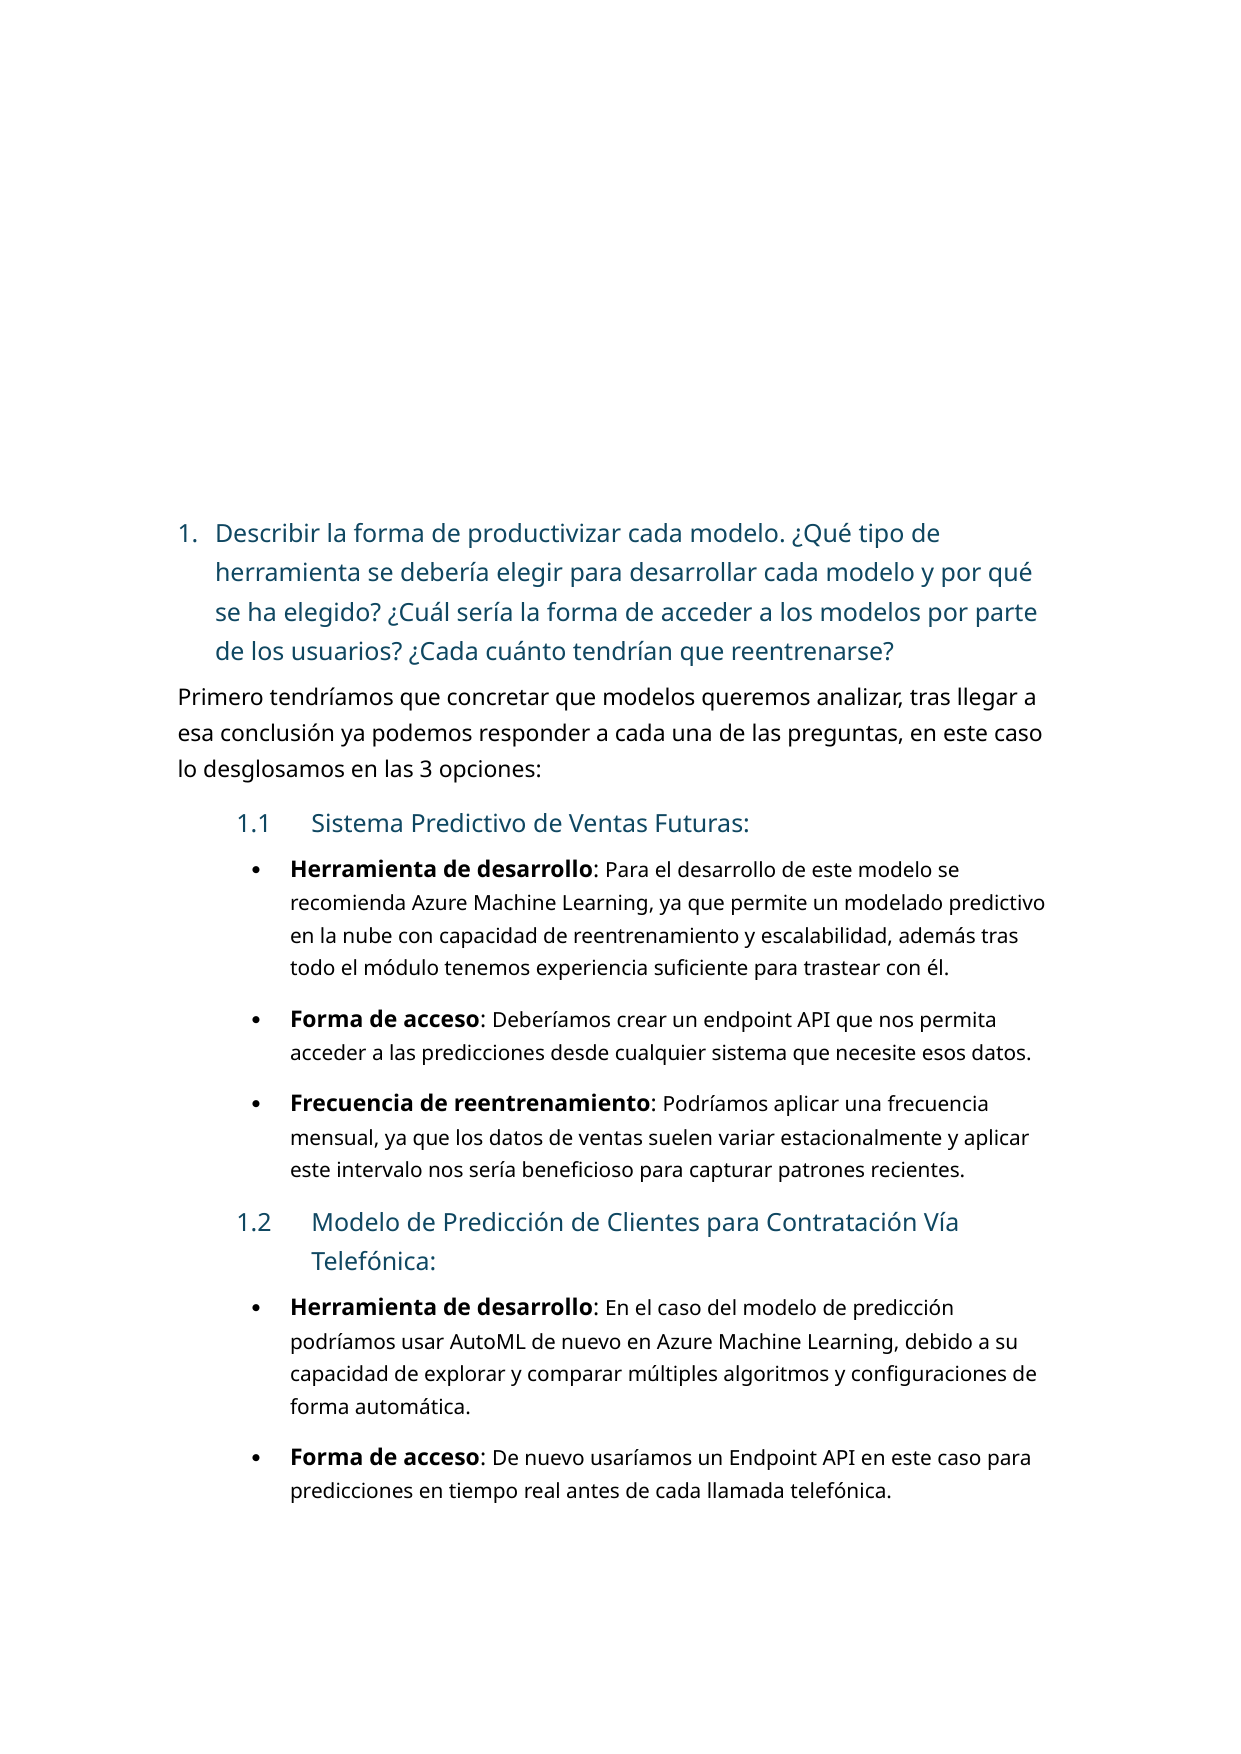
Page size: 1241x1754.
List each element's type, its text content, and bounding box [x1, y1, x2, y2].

list Herramienta de desarrollo: Para el desarrollo de este modelo se recomienda Azure Machine Learning, ya que permite un modelado predictivo en la nube con capacidad de reentrenamiento y escalabilidad, además tras todo el módulo tenemos experiencia suficiente para trastear con él. [252, 853, 1063, 982]
subtitle Modelo de Predicción de Clientes para Contratación Vía Telefónica: [236, 1205, 1063, 1278]
text Primero tendríamos que concretar que modelos queremos analizar, tras llegar a esa conclusión ya podemos responder a cada una de las preguntas, en este caso lo desglosamos en las 3 opciones: [177, 681, 1063, 784]
subtitle Sistema Predictivo de Ventas Futuras: [236, 805, 1063, 839]
list Herramienta de desarrollo: En el caso del modelo de predicción podríamos usar AutoML de nuevo en Azure Machine Learning, debido a su capacidad de explorar y comparar múltiples algoritmos y configuraciones de forma automática. [252, 1291, 1063, 1420]
list Frecuencia de reentrenamiento: Podríamos aplicar una frecuencia mensual, ya que los datos de ventas suelen variar estacionalmente y aplicar este intervalo nos sería beneficioso para capturar patrones recientes. [252, 1087, 1063, 1184]
subtitle Describir la forma de productivizar cada modelo. ¿Qué tipo de herramienta se debería elegir para desarrollar cada modelo y por qué se ha elegido? ¿Cuál sería la forma de acceder a los modelos por parte de los usuarios? ¿Cada cuánto tendrían que reentrenarse? [177, 516, 1063, 667]
list Forma de acceso: Deberíamos crear un endpoint API que nos permita acceder a las predicciones desde cualquier sistema que necesite esos datos. [252, 1003, 1063, 1067]
list Forma de acceso: De nuevo usaríamos un Endpoint API en este caso para predicciones en tiempo real antes de cada llamada telefónica. [252, 1441, 1063, 1505]
